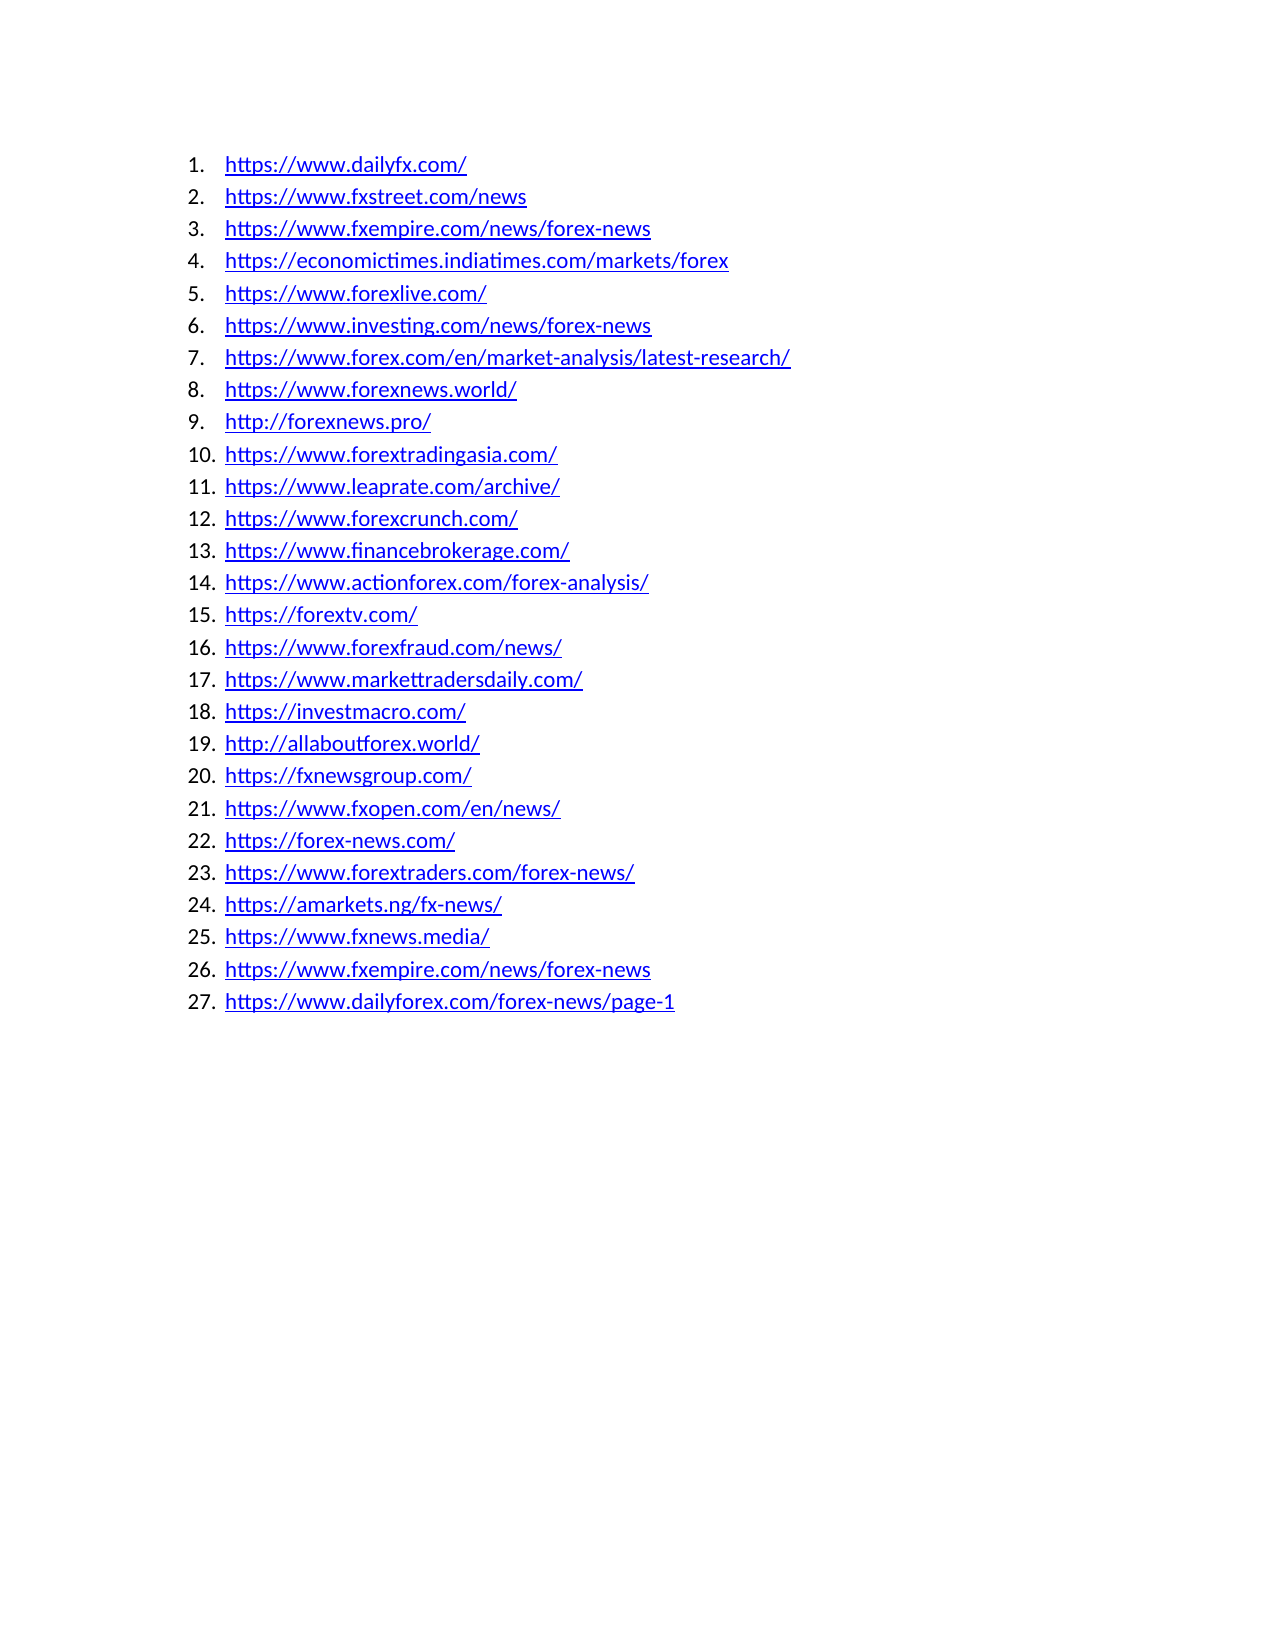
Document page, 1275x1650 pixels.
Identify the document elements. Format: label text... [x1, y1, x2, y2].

list https://amarkets.ng/fx-news/ [187, 890, 1125, 918]
list https://www.actionforex.com/forex-analysis/ [187, 568, 1125, 596]
list https://www.investing.com/news/forex-news [187, 311, 1125, 339]
list https://www.forextraders.com/forex-news/ [187, 858, 1125, 886]
list https://www.dailyfx.com/ [187, 150, 1125, 178]
list https://www.leaprate.com/archive/ [187, 472, 1125, 500]
list https://www.forex.com/en/market-analysis/latest-research/ [187, 343, 1125, 371]
list http://forexnews.pro/ [187, 407, 1125, 436]
list https://investmacro.com/ [187, 697, 1125, 725]
list https://forex-news.com/ [187, 826, 1125, 854]
list https://www.financebrokerage.com/ [187, 536, 1125, 564]
list https://www.fxstreet.com/news [187, 182, 1125, 210]
list https://forextv.com/ [187, 601, 1125, 629]
list https://www.fxnews.media/ [187, 922, 1125, 951]
list https://fxnewsgroup.com/ [187, 762, 1125, 789]
list https://www.forexfraud.com/news/ [187, 633, 1125, 661]
list https://www.forextradingasia.com/ [187, 440, 1125, 468]
list http://allaboutforex.world/ [187, 729, 1125, 757]
list https://www.fxempire.com/news/forex-news [187, 214, 1125, 242]
list https://www.fxempire.com/news/forex-news [187, 955, 1125, 983]
list https://www.fxopen.com/en/news/ [187, 794, 1125, 822]
list https://www.forexnews.world/ [187, 375, 1125, 403]
list https://www.markettradersdaily.com/ [187, 665, 1125, 693]
list https://economictimes.indiatimes.com/markets/forex [187, 247, 1125, 274]
list https://www.forexlive.com/ [187, 279, 1125, 307]
list https://www.forexcrunch.com/ [187, 504, 1125, 532]
list https://www.dailyforex.com/forex-news/page-1 [187, 987, 1125, 1015]
